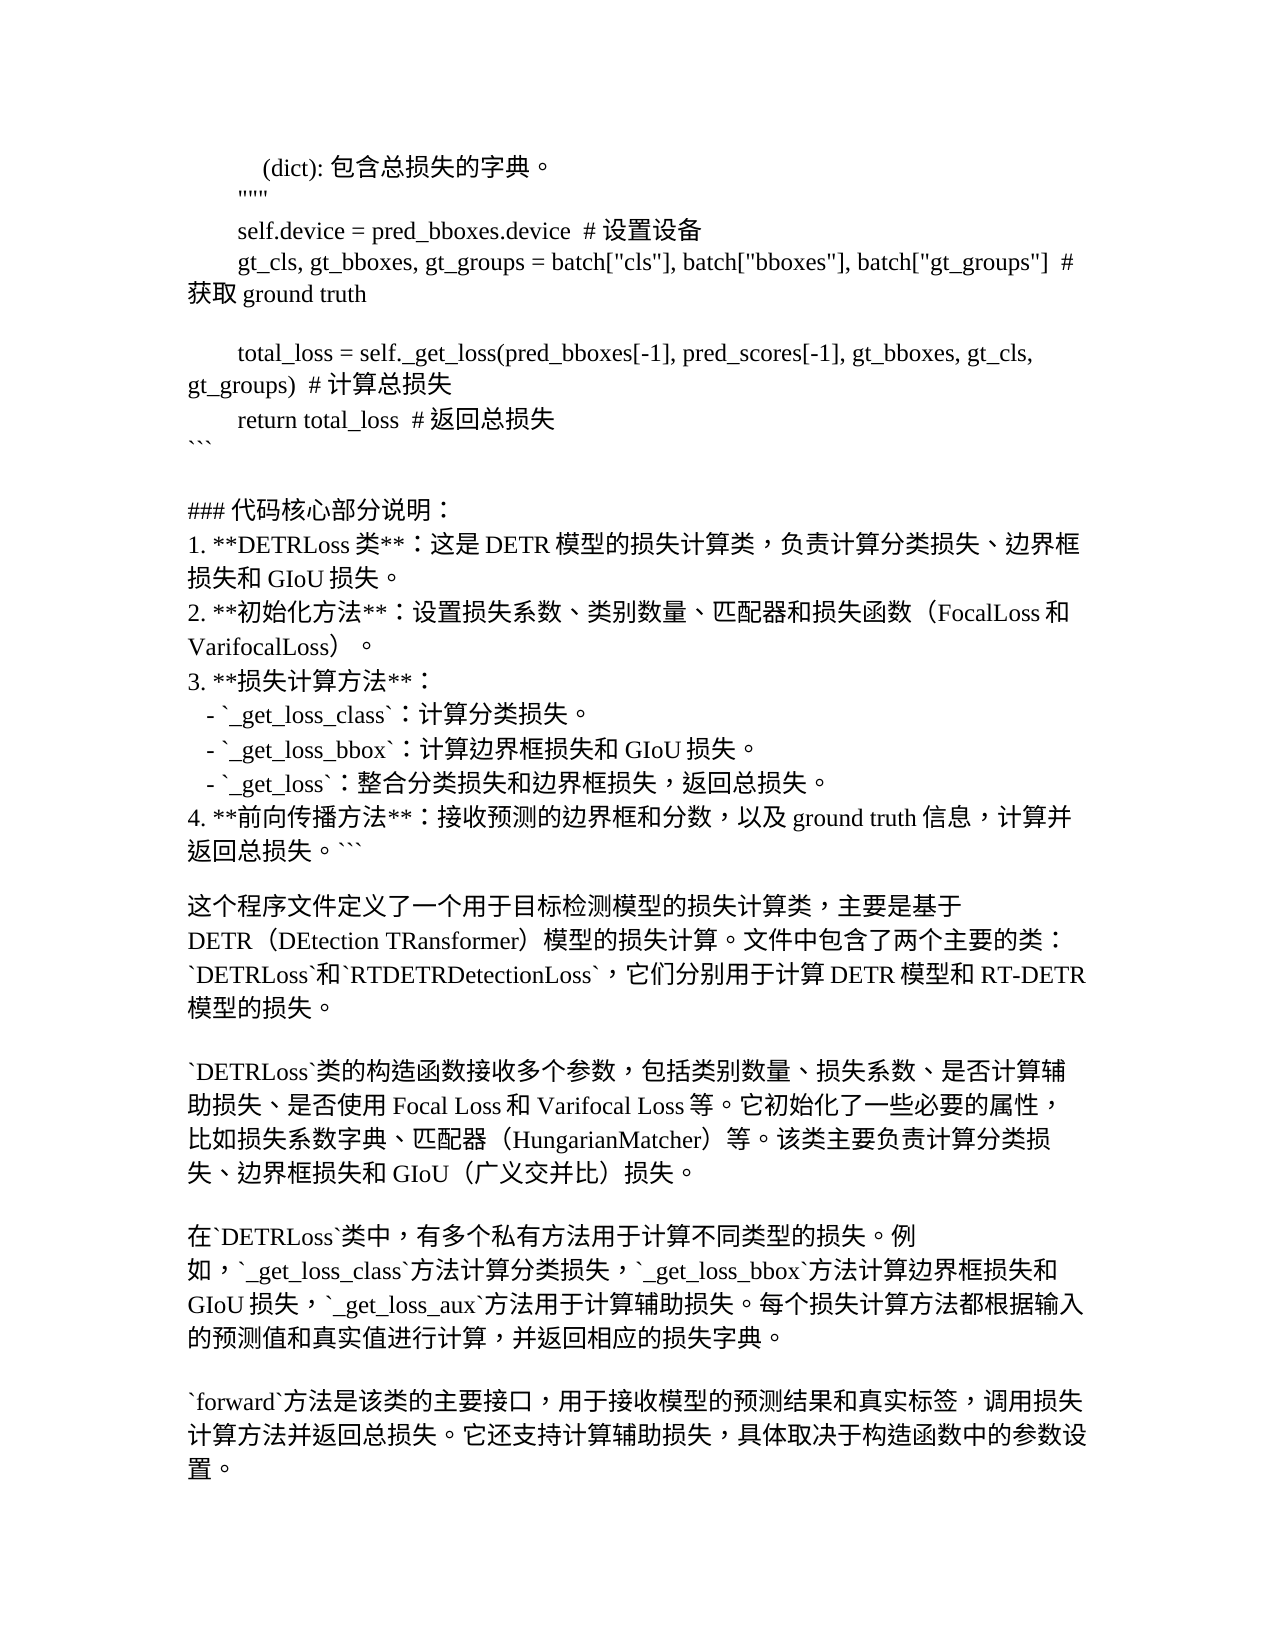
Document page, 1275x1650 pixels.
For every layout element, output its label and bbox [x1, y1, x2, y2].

text [187, 150, 1087, 867]
text [187, 888, 1087, 1486]
